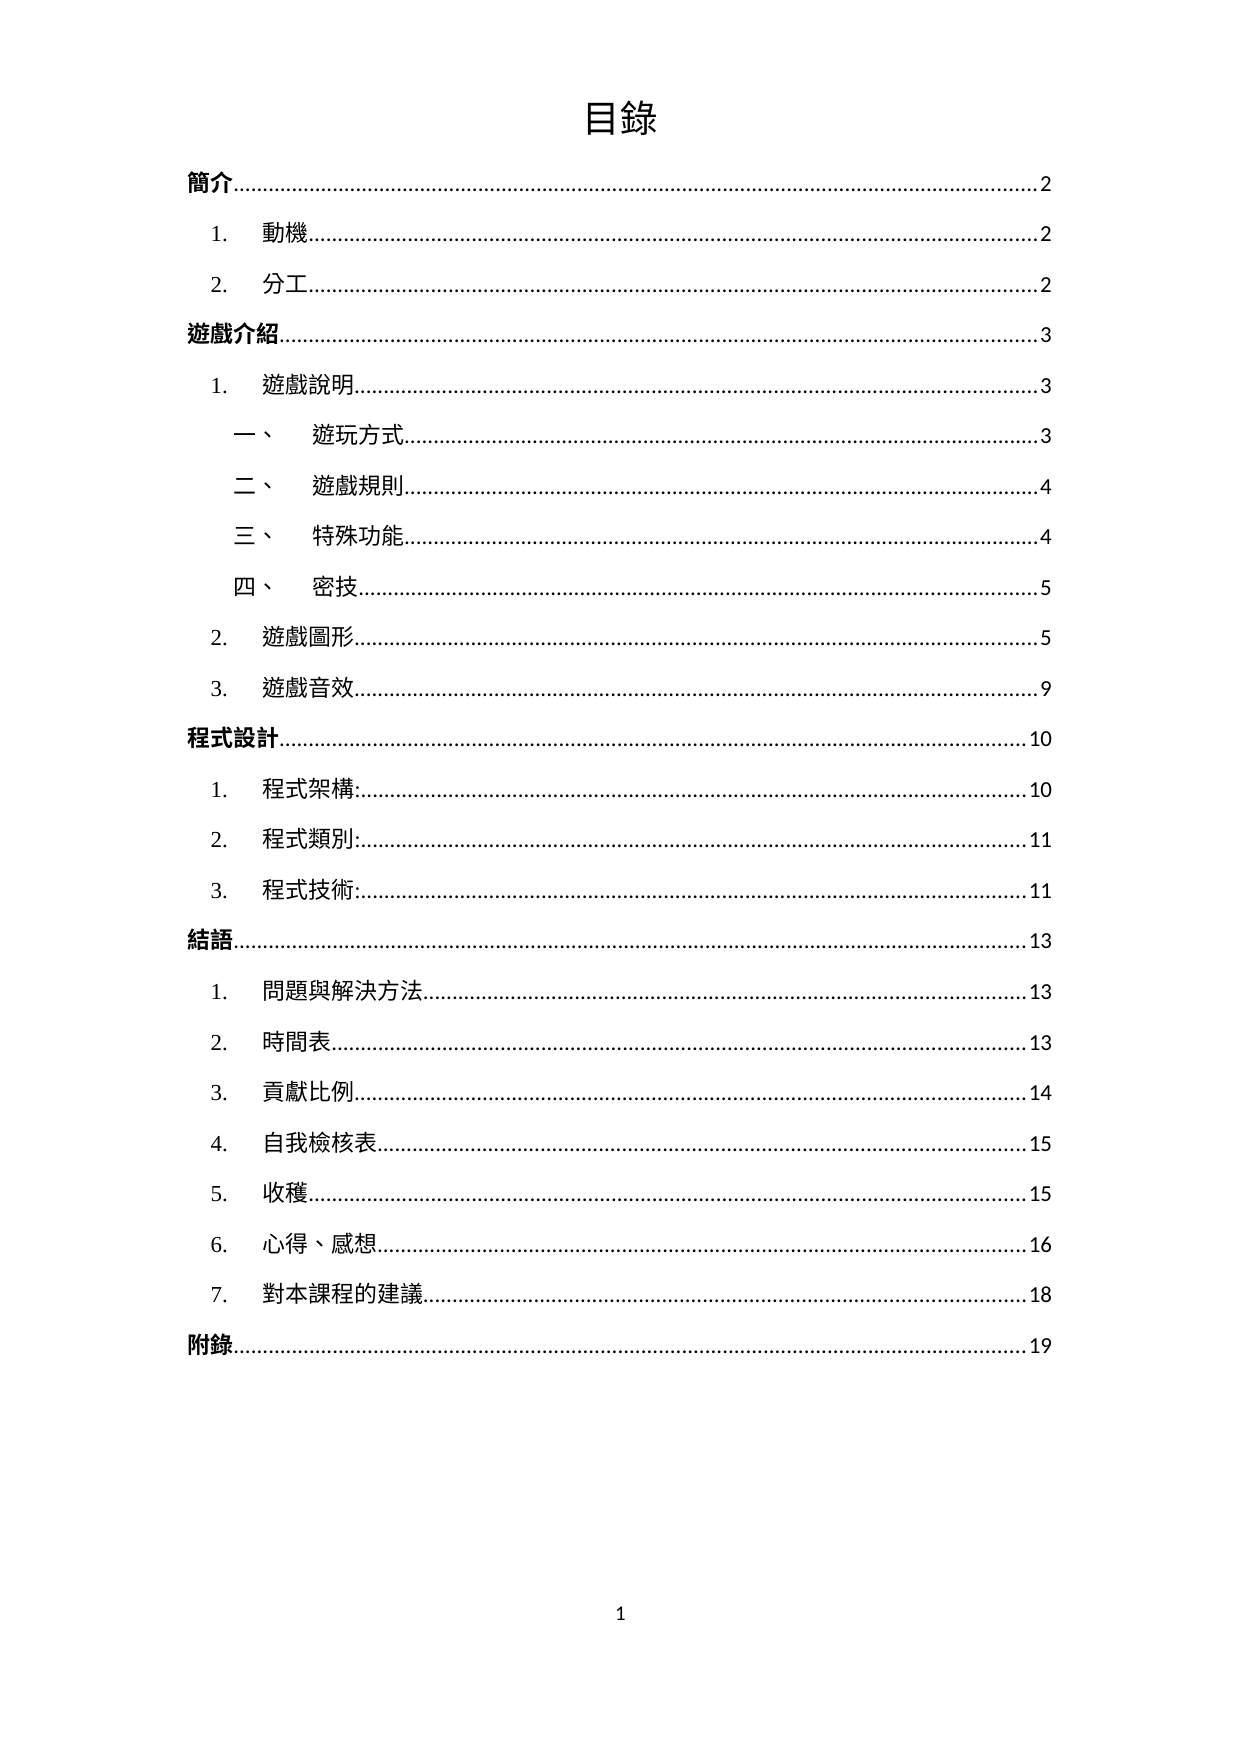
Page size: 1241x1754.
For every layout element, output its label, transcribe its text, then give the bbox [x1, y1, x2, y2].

text 遊戲介紹 3 [187, 314, 1053, 351]
text 1. 動機 2 [210, 213, 1053, 250]
text 結語 13 [187, 920, 1053, 958]
text 5. 收穫 15 [210, 1173, 1053, 1210]
text 2. 時間表 13 [210, 1021, 1053, 1059]
text 7. 對本課程的建議 18 [210, 1274, 1053, 1311]
text 4. 自我檢核表 15 [210, 1122, 1053, 1160]
text 二、 遊戲規則 4 [233, 466, 1053, 503]
text 2. 程式類別: 11 [210, 819, 1053, 857]
text 1. 程式架構: 10 [210, 769, 1053, 806]
text 2. 分工 2 [210, 263, 1053, 301]
text 三、 特殊功能 4 [233, 516, 1053, 553]
text 3. 程式技術: 11 [210, 870, 1053, 907]
text 簡介 2 [187, 162, 1053, 200]
text 3. 遊戲音效 9 [210, 668, 1053, 705]
text 6. 心得、感想 16 [210, 1223, 1053, 1261]
text 2. 遊戲圖形 5 [210, 617, 1053, 654]
text 附錄 19 [187, 1324, 1053, 1362]
text 1. 遊戲說明 3 [210, 364, 1053, 402]
text 程式設計 10 [187, 718, 1053, 756]
text 一、 遊玩方式 3 [233, 415, 1053, 452]
text 四、 密技 5 [233, 567, 1053, 604]
text 1. 問題與解決方法 13 [210, 971, 1053, 1008]
text 3. 貢獻比例 14 [210, 1072, 1053, 1109]
